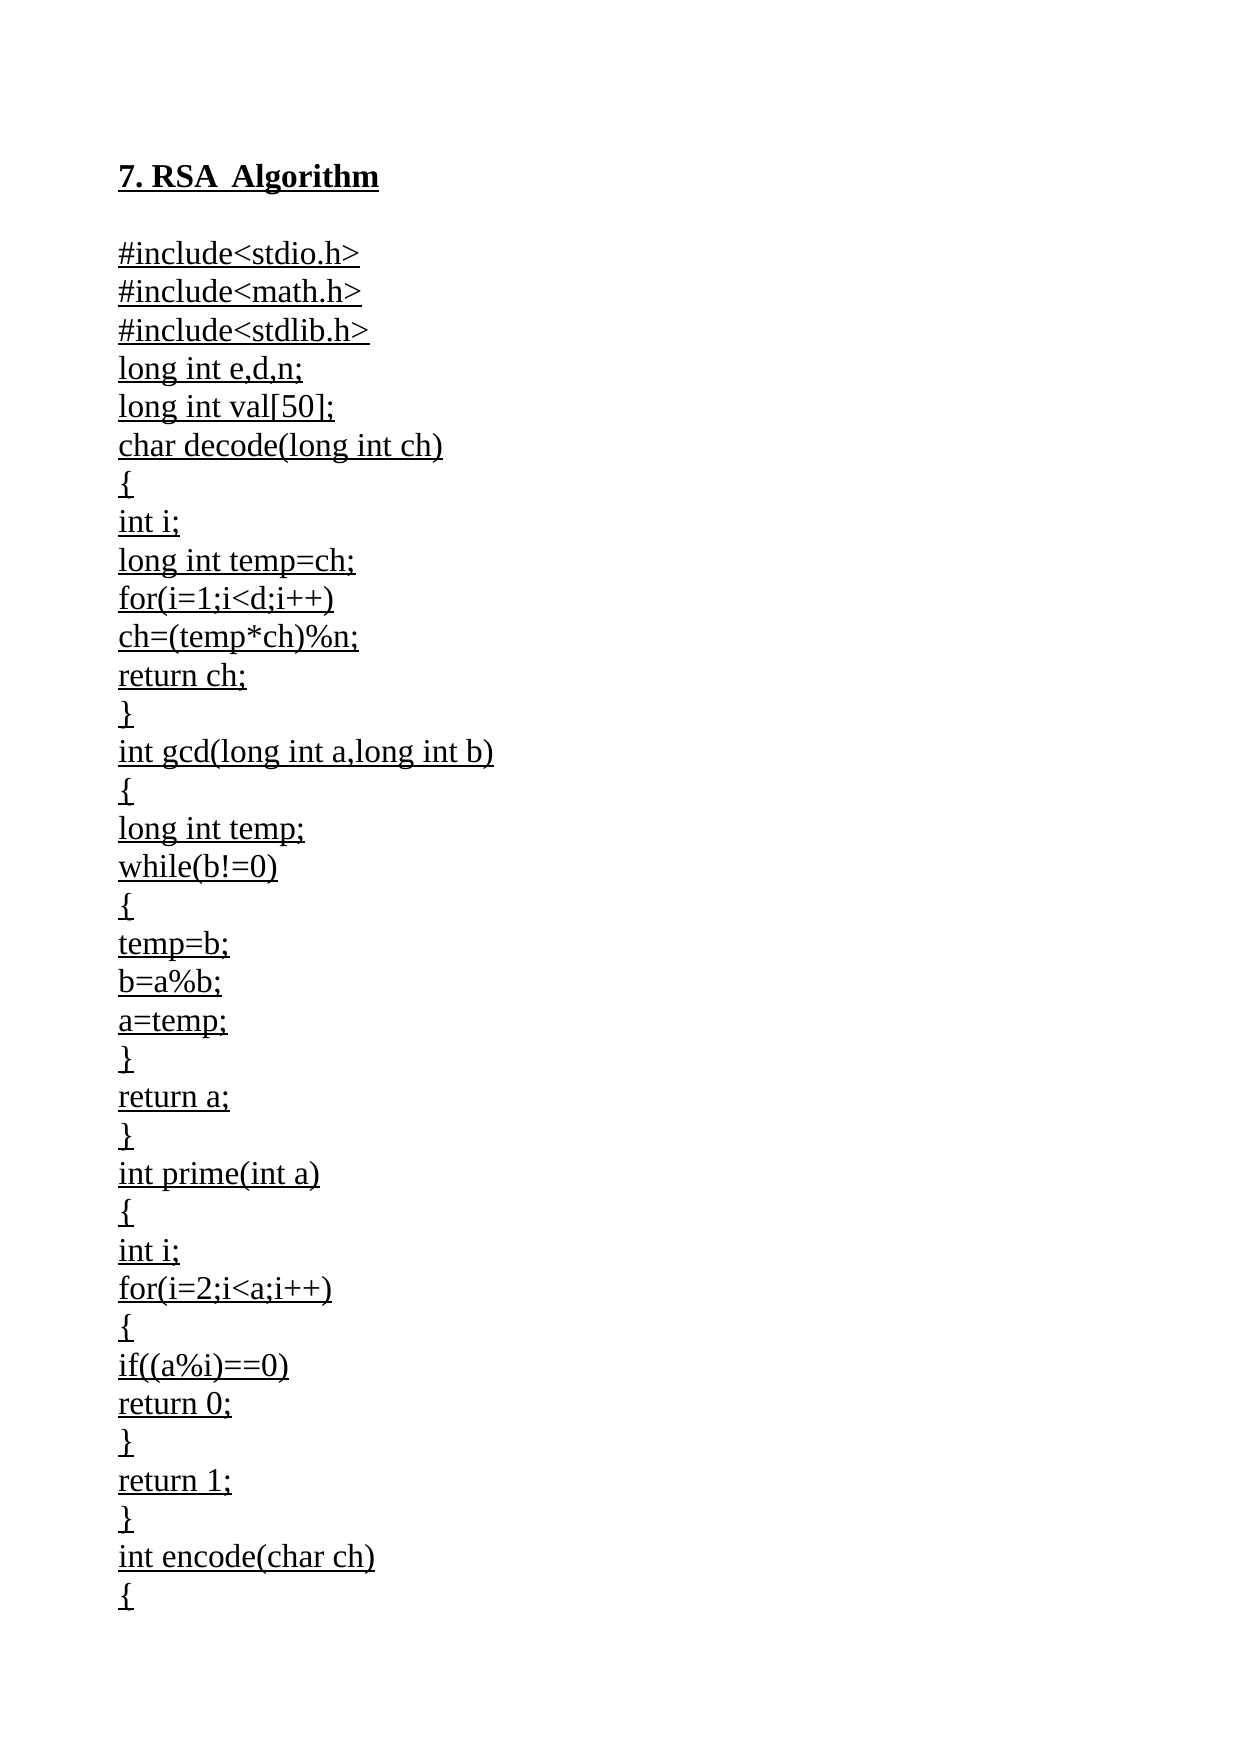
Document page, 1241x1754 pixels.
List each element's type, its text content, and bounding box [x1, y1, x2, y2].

text b=a%b; [118, 961, 1122, 1000]
text for(i=1;i<d;i++) [118, 578, 1122, 616]
text } [118, 1498, 1122, 1536]
text a=temp; [118, 1000, 1122, 1038]
text { [118, 1306, 1122, 1345]
text { [118, 1575, 1122, 1613]
text return 0; [118, 1383, 1122, 1421]
text int i; [118, 501, 1122, 540]
text long int temp; [118, 808, 1122, 846]
text while(b!=0) [118, 846, 1122, 885]
text { [118, 1191, 1122, 1230]
text { [118, 885, 1122, 923]
text long int e,d,n; [118, 348, 1122, 386]
text char decode(long int ch) [118, 425, 1122, 463]
text long int temp=ch; [118, 540, 1122, 578]
text 7. RSA Algorithm [118, 156, 1122, 195]
text } [118, 1115, 1122, 1153]
text int encode(char ch) [118, 1536, 1122, 1575]
text { [118, 770, 1122, 808]
text } [118, 1421, 1122, 1460]
text return ch; [118, 655, 1122, 693]
text if((a%i)==0) [118, 1345, 1122, 1383]
text { [118, 463, 1122, 501]
text } [118, 1038, 1122, 1076]
text #include<stdlib.h> [118, 310, 1122, 348]
text temp=b; [118, 923, 1122, 961]
text int gcd(long int a,long int b) [118, 731, 1122, 770]
text long int val[50]; [118, 386, 1122, 425]
text } [118, 693, 1122, 731]
text #include<stdio.h> [118, 233, 1122, 271]
text return a; [118, 1076, 1122, 1115]
text return 1; [118, 1460, 1122, 1498]
text ch=(temp*ch)%n; [118, 616, 1122, 655]
text int i; [118, 1230, 1122, 1268]
text #include<math.h> [118, 271, 1122, 310]
text int prime(int a) [118, 1153, 1122, 1191]
text for(i=2;i<a;i++) [118, 1268, 1122, 1306]
